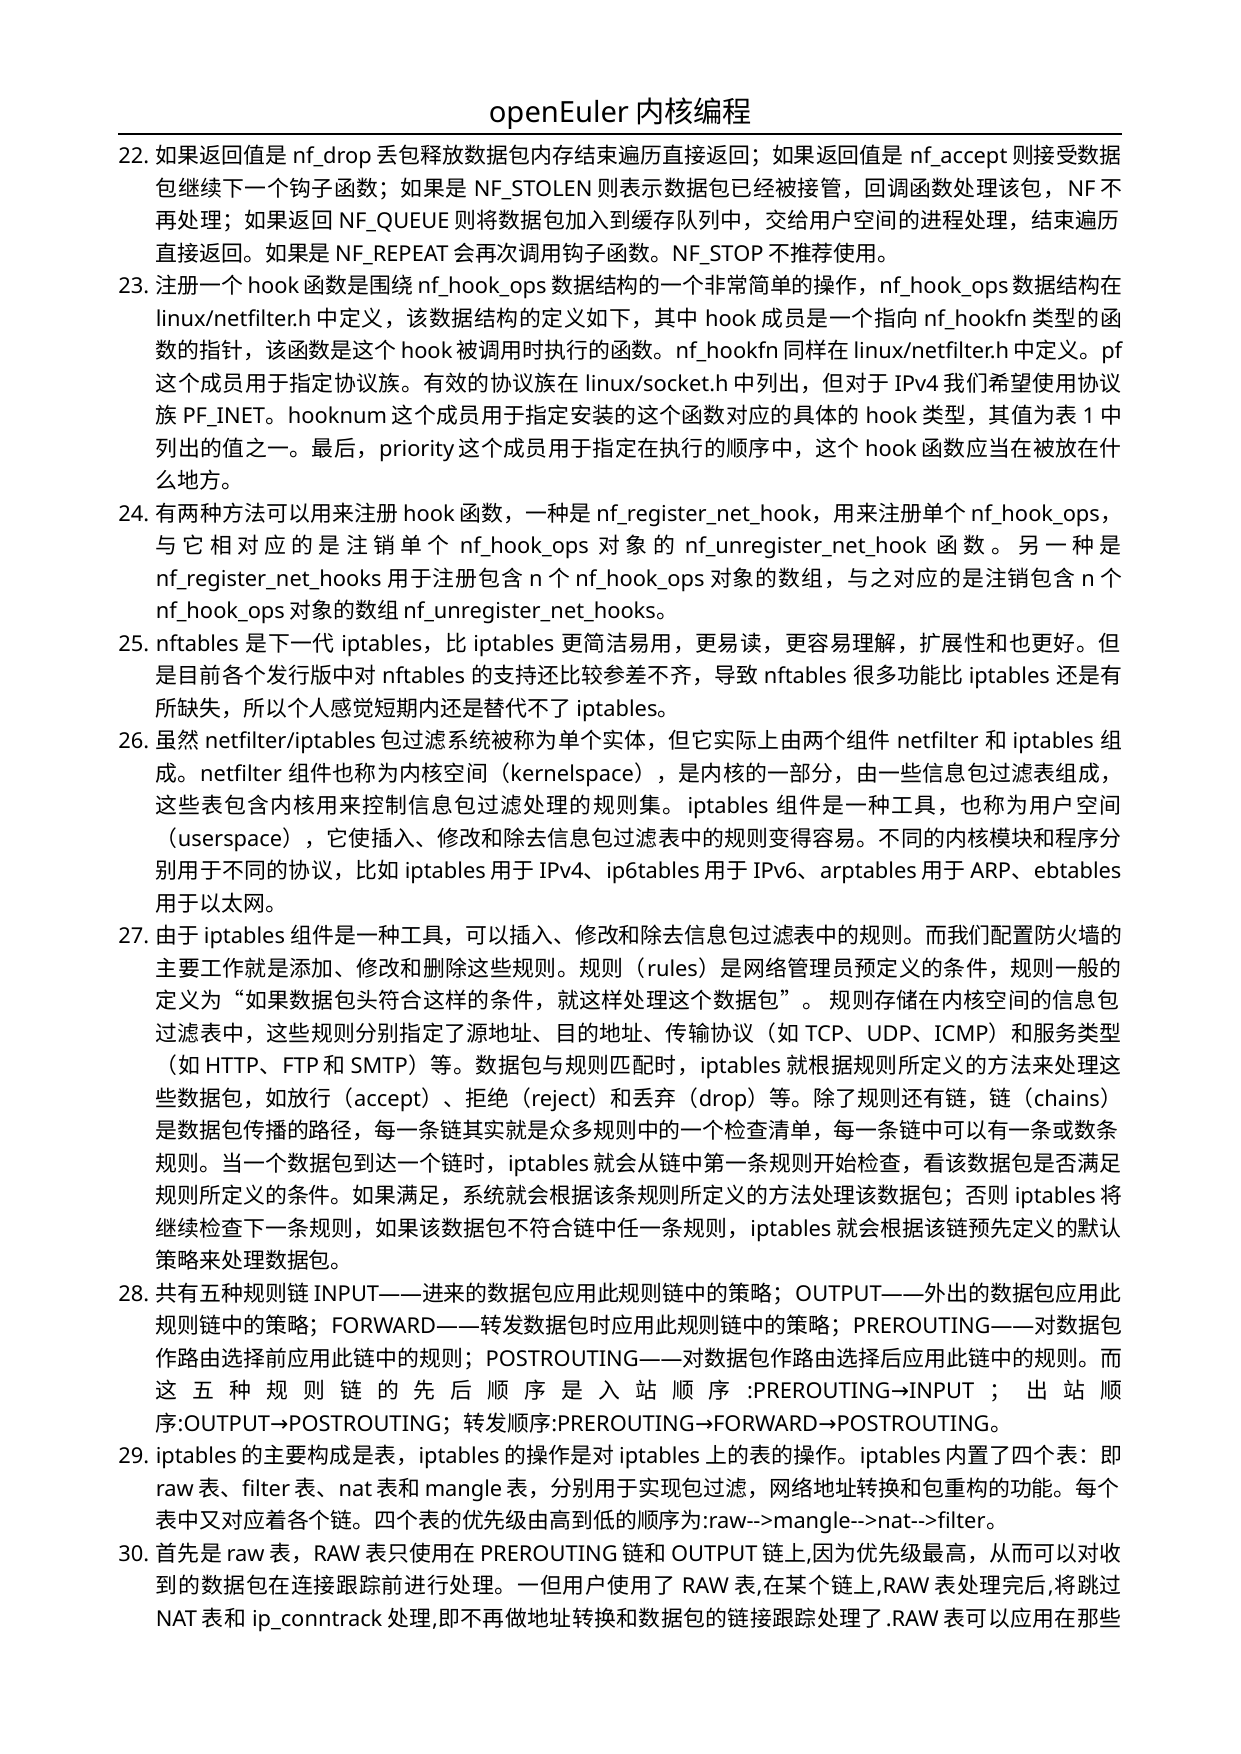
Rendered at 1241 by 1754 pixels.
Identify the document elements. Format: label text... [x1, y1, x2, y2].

list 有两种方法可以用来注册hook函数，一种是nf_register_net_hook，用来注册单个nf_hook_ops，与它相对应的是注销单个nf_hook_ops对象的nf_unregister_net_hook函数。另一种是nf_register_net_hooks用于注册包含n个nf_hook_ops对象的数组，与之对应的是注销包含n个nf_hook_ops对象的数组nf_unregister_net_hooks。 [118, 495, 1122, 625]
list 如果返回值是nf_drop丢包释放数据包内存结束遍历直接返回；如果返回值是nf_accept则接受数据包继续下一个钩子函数；如果是NF_STOLEN则表示数据包已经被接管，回调函数处理该包，NF不再处理；如果返回NF_QUEUE则将数据包加入到缓存队列中，交给用户空间的进程处理，结束遍历直接返回。如果是NF_REPEAT会再次调用钩子函数。NF_STOP不推荐使用。 [118, 138, 1122, 268]
list 由于iptables 组件是一种工具，可以插入、修改和除去信息包过滤表中的规则。而我们配置防火墙的主要工作就是添加、修改和删除这些规则。规则（rules）是网络管理员预定义的条件，规则一般的定义为“如果数据包头符合这样的条件，就这样处理这个数据包”。 规则存储在内核空间的信息包过滤表中，这些规则分别指定了源地址、目的地址、传输协议（如TCP、UDP、ICMP）和服务类型（如HTTP、FTP和SMTP）等。数据包与规则匹配时，iptables就根据规则所定义的方法来处理这些数据包，如放行（accept）、拒绝（reject）和丢弃（drop）等。除了规则还有链，链（chains）是数据包传播的路径，每一条链其实就是众多规则中的一个检查清单，每一条链中可以有一条或数条规则。当一个数据包到达一个链时，iptables就会从链中第一条规则开始检查，看该数据包是否满足规则所定义的条件。如果满足，系统就会根据该条规则所定义的方法处理该数据包；否则iptables将继续检查下一条规则，如果该数据包不符合链中任一条规则，iptables就会根据该链预先定义的默认策略来处理数据包。 [118, 918, 1122, 1275]
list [118, 1535, 1122, 1633]
list 虽然netfilter/iptables包过滤系统被称为单个实体，但它实际上由两个组件netfilter 和 iptables 组成。netfilter 组件也称为内核空间（kernelspace），是内核的一部分，由一些信息包过滤表组成，这些表包含内核用来控制信息包过滤处理的规则集。iptables 组件是一种工具，也称为用户空间（userspace），它使插入、修改和除去信息包过滤表中的规则变得容易。不同的内核模块和程序分别用于不同的协议，比如iptables用于IPv4、ip6tables用于IPv6、arptables用于ARP、ebtables用于以太网。 [118, 723, 1122, 918]
list 注册一个hook函数是围绕nf_hook_ops数据结构的一个非常简单的操作，nf_hook_ops数据结构在linux/netfilter.h中定义，该数据结构的定义如下，其中hook成员是一个指向nf_hookfn类型的函数的指针，该函数是这个hook被调用时执行的函数。nf_hookfn同样在linux/netfilter.h中定义。pf这个成员用于指定协议族。有效的协议族在linux/socket.h中列出，但对于IPv4我们希望使用协议族PF_INET。hooknum这个成员用于指定安装的这个函数对应的具体的hook类型，其值为表1中列出的值之一。最后，priority这个成员用于指定在执行的顺序中，这个hook函数应当在被放在什么地方。 [118, 268, 1122, 495]
list 共有五种规则链INPUT——进来的数据包应用此规则链中的策略；OUTPUT——外出的数据包应用此规则链中的策略；FORWARD——转发数据包时应用此规则链中的策略；PREROUTING——对数据包作路由选择前应用此链中的规则；POSTROUTING——对数据包作路由选择后应用此链中的规则。而这五种规则链的先后顺序是入站顺序:PREROUTING→INPUT；出站顺序:OUTPUT→POSTROUTING；转发顺序:PREROUTING→FORWARD→POSTROUTING。 [118, 1275, 1122, 1438]
list nftables 是下一代 iptables，比 iptables 更简洁易用，更易读，更容易理解，扩展性和也更好。但是目前各个发行版中对 nftables 的支持还比较参差不齐，导致 nftables 很多功能比 iptables 还是有所缺失，所以个人感觉短期内还是替代不了 iptables。 [118, 625, 1122, 723]
list iptables的主要构成是表，iptables的操作是对iptables上的表的操作。iptables内置了四个表：即raw表、filter表、nat表和mangle表，分别用于实现包过滤，网络地址转换和包重构的功能。每个表中又对应着各个链。四个表的优先级由高到低的顺序为:raw-->mangle-->nat-->filter。 [118, 1438, 1122, 1535]
